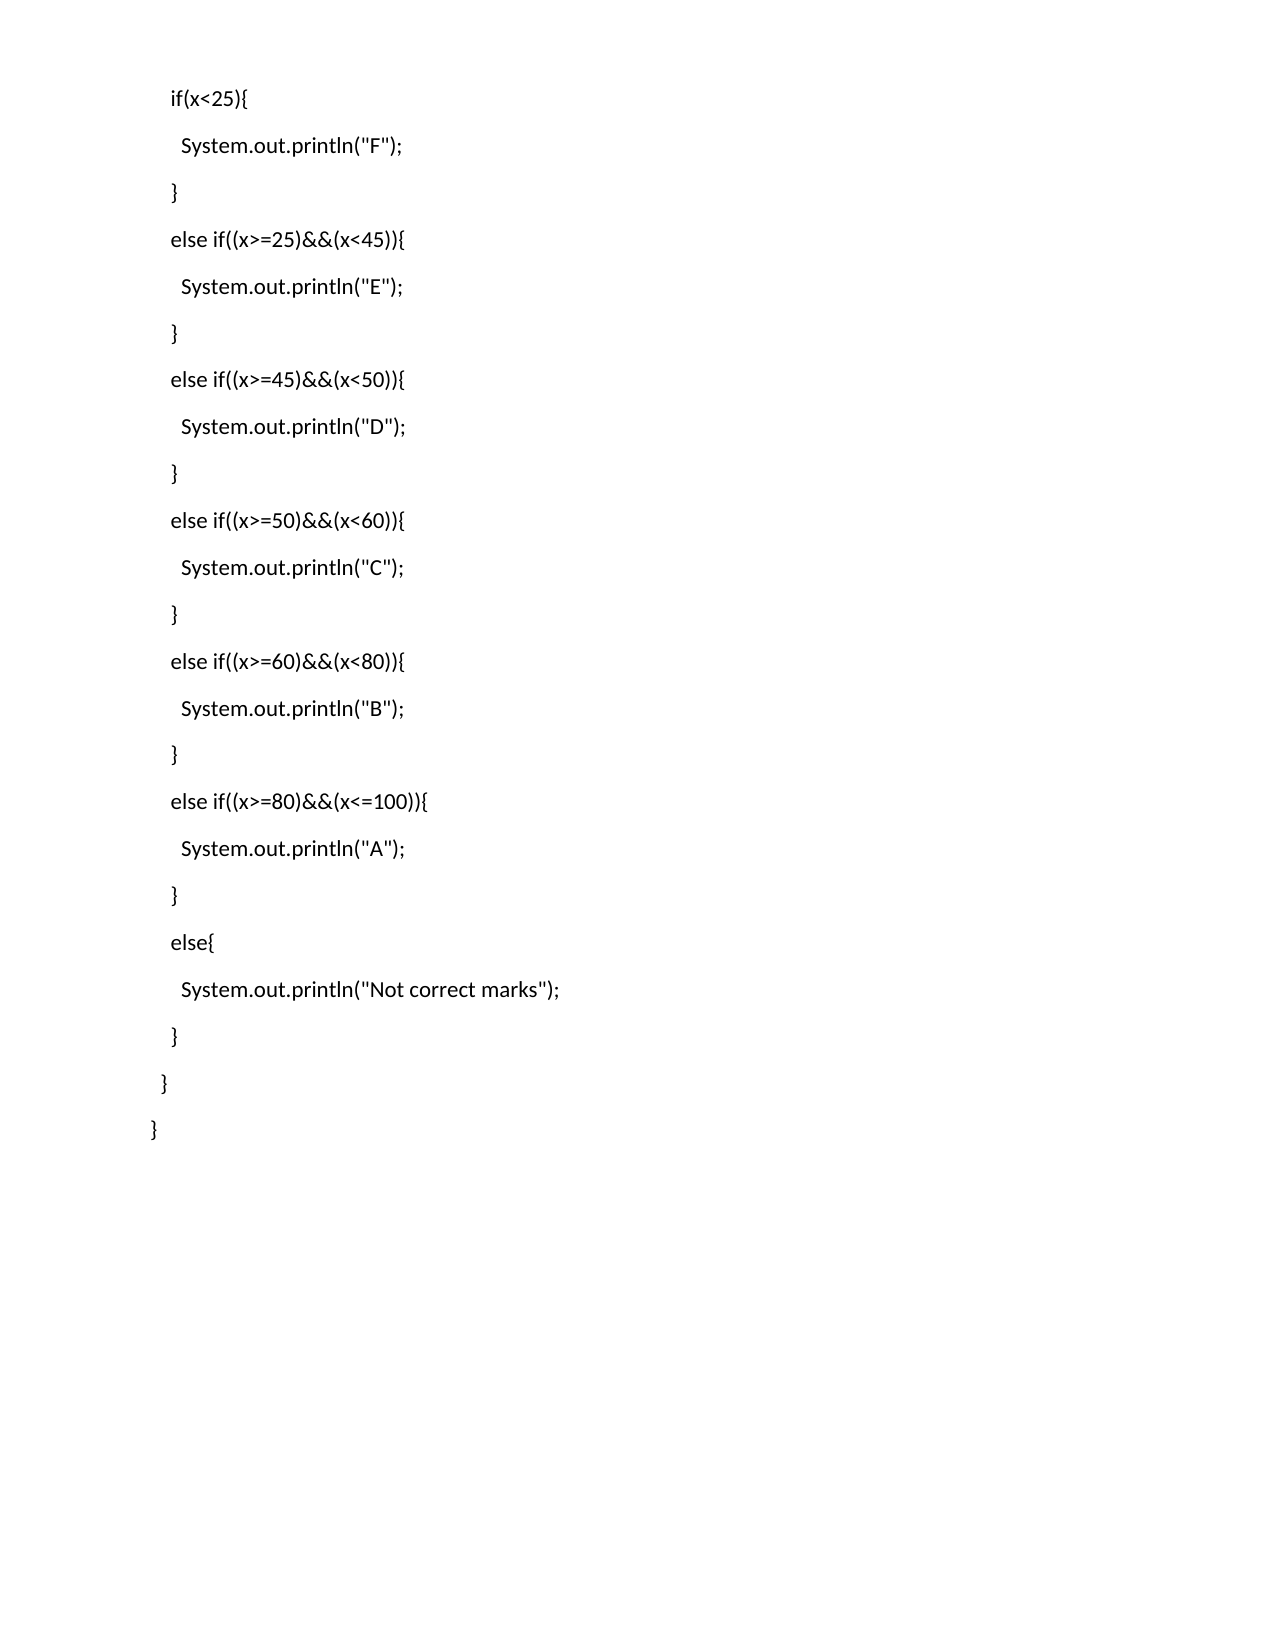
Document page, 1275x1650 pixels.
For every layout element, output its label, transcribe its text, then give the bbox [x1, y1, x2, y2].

text if(x<25){ [150, 84, 1125, 112]
text else if((x>=50)&&(x<60)){ [150, 506, 1125, 534]
text else if((x>=60)&&(x<80)){ [150, 647, 1125, 675]
text } [150, 1069, 1125, 1097]
text } [150, 178, 1125, 206]
text System.out.println("E"); [150, 272, 1125, 300]
text } [150, 319, 1125, 347]
text } [150, 600, 1125, 628]
text System.out.println("D"); [150, 412, 1125, 441]
text System.out.println("F"); [150, 131, 1125, 159]
text } [150, 881, 1125, 909]
text System.out.println("B"); [150, 694, 1125, 722]
text System.out.println("Not correct marks"); [150, 975, 1125, 1003]
text System.out.println("A"); [150, 834, 1125, 862]
text } [150, 459, 1125, 487]
text else if((x>=25)&&(x<45)){ [150, 225, 1125, 253]
text else if((x>=45)&&(x<50)){ [150, 366, 1125, 394]
text } [150, 1116, 1125, 1144]
text else{ [150, 928, 1125, 956]
text } [150, 741, 1125, 769]
text } [150, 1022, 1125, 1050]
text else if((x>=80)&&(x<=100)){ [150, 787, 1125, 816]
text System.out.println("C"); [150, 553, 1125, 581]
